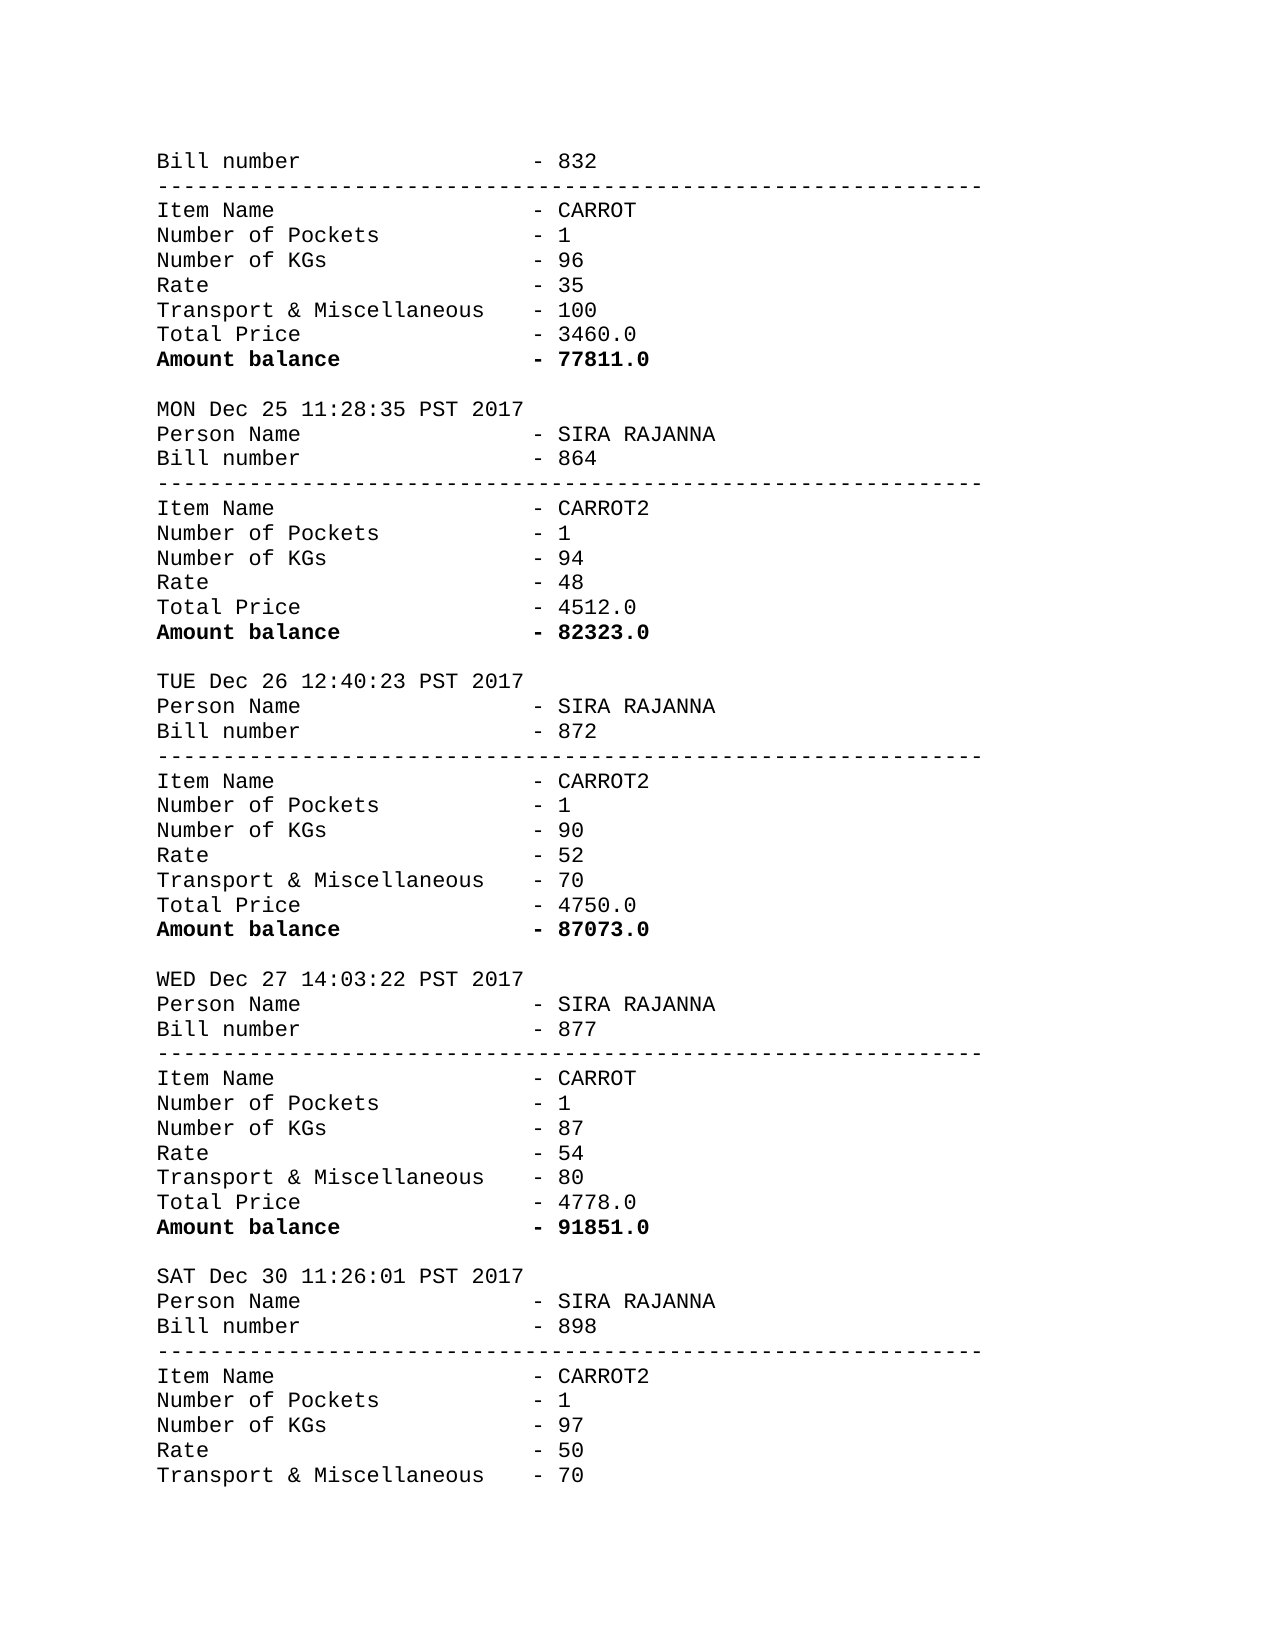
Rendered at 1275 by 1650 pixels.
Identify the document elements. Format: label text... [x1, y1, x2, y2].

text Number of Pockets - 1 [156, 794, 1118, 819]
text Item Name - CARROT [156, 199, 1118, 224]
text Total Price - 4778.0 [156, 1191, 1118, 1216]
text --------------------------------------------------------------- [156, 745, 1118, 770]
text Rate - 50 [156, 1439, 1118, 1464]
text Item Name - CARROT [156, 1067, 1118, 1092]
text Person Name - SIRA RAJANNA [156, 1290, 1118, 1315]
text Number of Pockets - 1 [156, 224, 1118, 249]
text Person Name - SIRA RAJANNA [156, 993, 1118, 1018]
text Rate - 52 [156, 844, 1118, 869]
text TUE Dec 26 12:40:23 PST 2017 [156, 671, 1118, 695]
text --------------------------------------------------------------- [156, 1340, 1118, 1365]
text Total Price - 4512.0 [156, 596, 1118, 621]
text Number of KGs - 96 [156, 249, 1118, 274]
text Rate - 35 [156, 274, 1118, 299]
text Transport & Miscellaneous - 70 [156, 869, 1118, 894]
text Number of KGs - 97 [156, 1414, 1118, 1439]
text WED Dec 27 14:03:22 PST 2017 [156, 968, 1118, 993]
text Amount balance - 91851.0 [156, 1216, 1118, 1241]
text --------------------------------------------------------------- [156, 175, 1118, 199]
text Bill number - 832 [156, 150, 1118, 175]
text Rate - 48 [156, 571, 1118, 596]
text Person Name - SIRA RAJANNA [156, 695, 1118, 720]
text Rate - 54 [156, 1142, 1118, 1166]
text Number of Pockets - 1 [156, 522, 1118, 547]
text Amount balance - 77811.0 [156, 348, 1118, 373]
text --------------------------------------------------------------- [156, 472, 1118, 497]
text Total Price - 4750.0 [156, 894, 1118, 918]
text Amount balance - 82323.0 [156, 621, 1118, 646]
text Amount balance - 87073.0 [156, 918, 1118, 943]
text Transport & Miscellaneous - 80 [156, 1166, 1118, 1191]
text Bill number - 877 [156, 1018, 1118, 1042]
text Bill number - 898 [156, 1315, 1118, 1340]
text SAT Dec 30 11:26:01 PST 2017 [156, 1266, 1118, 1290]
text --------------------------------------------------------------- [156, 1042, 1118, 1067]
text Transport & Miscellaneous - 70 [156, 1464, 1118, 1489]
text Bill number - 872 [156, 720, 1118, 745]
text Transport & Miscellaneous - 100 [156, 299, 1118, 323]
text Bill number - 864 [156, 447, 1118, 472]
text Number of KGs - 87 [156, 1117, 1118, 1142]
text Number of Pockets - 1 [156, 1389, 1118, 1414]
text Person Name - SIRA RAJANNA [156, 423, 1118, 447]
text Number of KGs - 94 [156, 547, 1118, 571]
text Number of Pockets - 1 [156, 1092, 1118, 1117]
text Total Price - 3460.0 [156, 323, 1118, 348]
text MON Dec 25 11:28:35 PST 2017 [156, 398, 1118, 423]
text Item Name - CARROT2 [156, 497, 1118, 522]
text Item Name - CARROT2 [156, 1365, 1118, 1389]
text Item Name - CARROT2 [156, 770, 1118, 794]
text Number of KGs - 90 [156, 819, 1118, 844]
